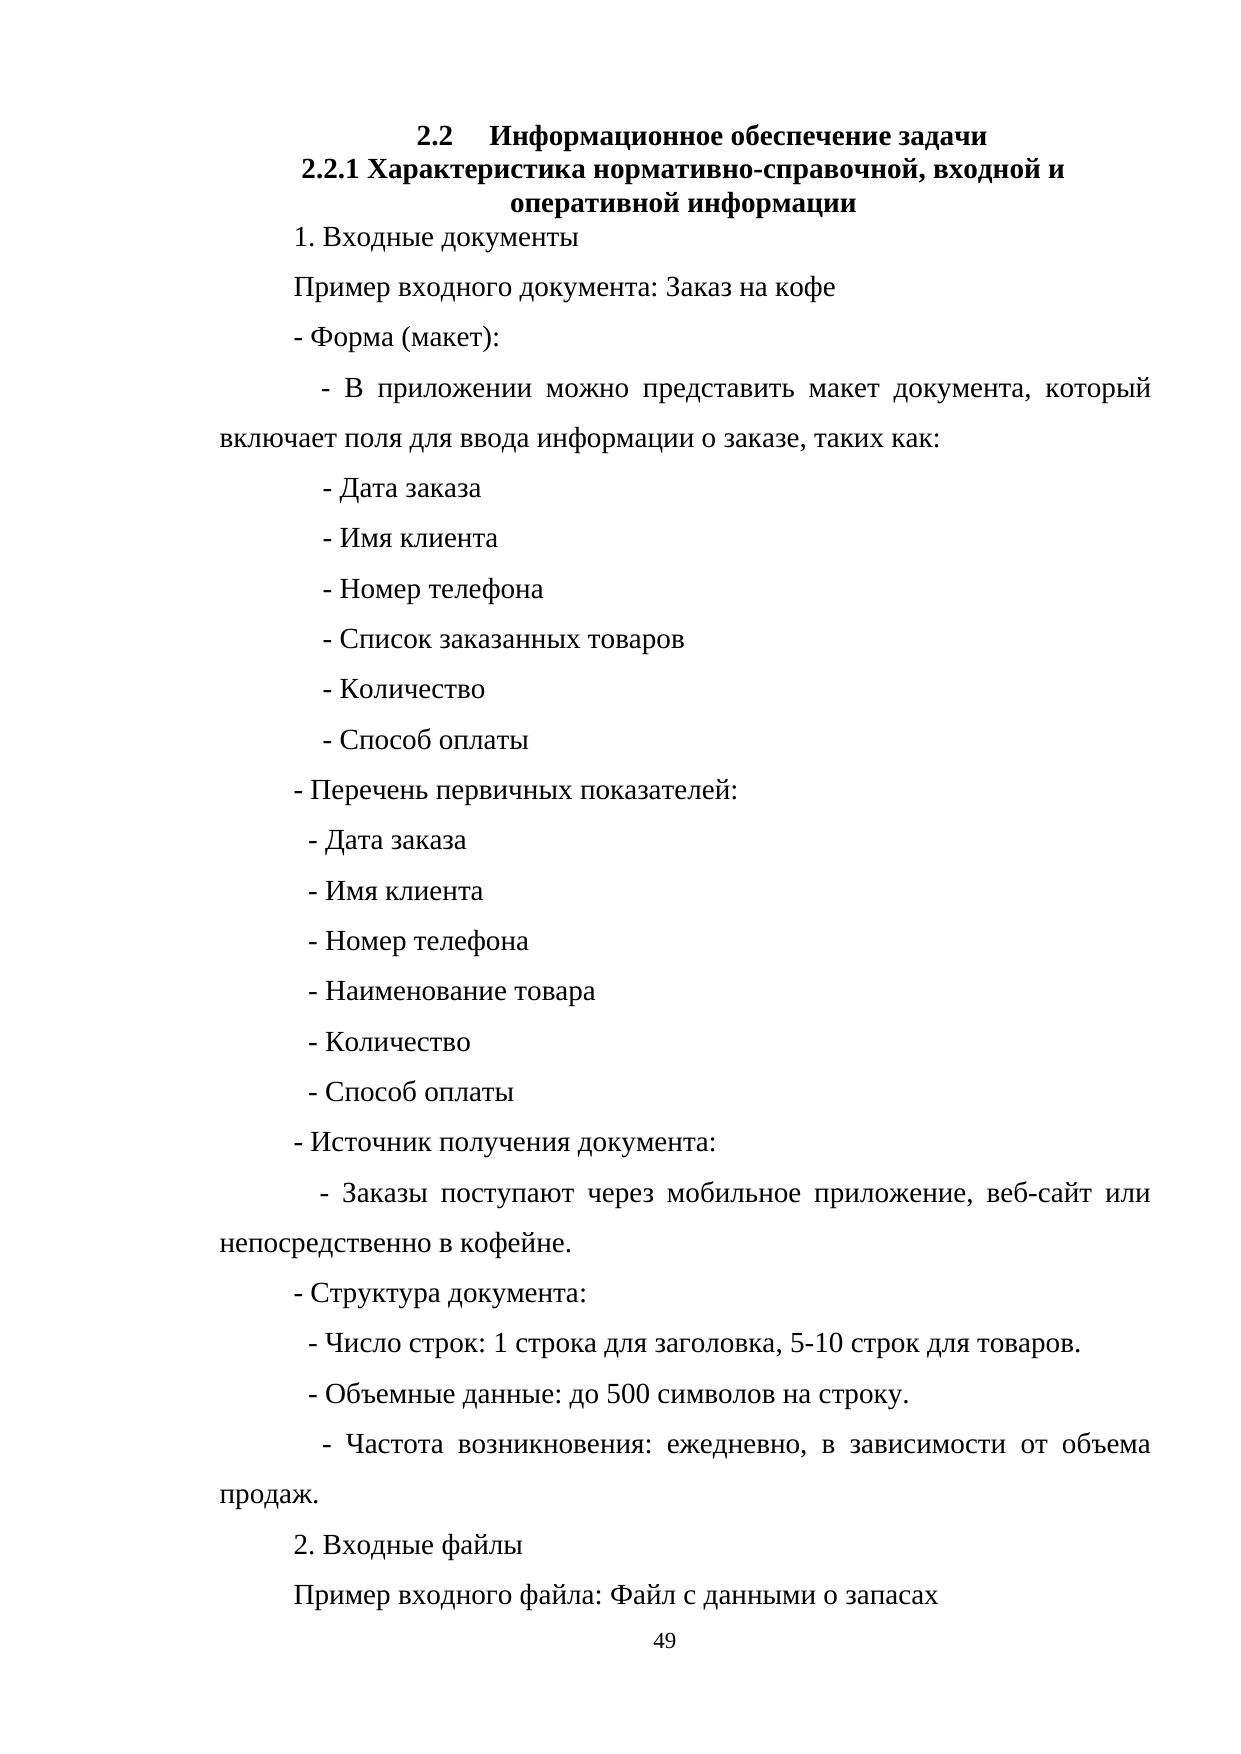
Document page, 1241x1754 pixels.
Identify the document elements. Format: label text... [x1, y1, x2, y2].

list - Наименование товара [219, 973, 1152, 1007]
list - Источник получения документа: [219, 1124, 1152, 1158]
list - Заказы поступают через мобильное приложение, веб-сайт или непосредственно в кофейне. [219, 1175, 1152, 1258]
list - Количество [219, 1024, 1152, 1057]
list 2.2.1 Характеристика нормативно-справочной, входной и оперативной информации [215, 152, 1152, 219]
list - Номер телефона [219, 571, 1152, 604]
list 1. Входные документы [219, 219, 1152, 252]
list Пример входного документа: Заказ на кофе [219, 269, 1152, 303]
list - Дата заказа [219, 822, 1152, 856]
list Информационное обеспечение задачи [252, 118, 1152, 152]
list - Структура документа: [219, 1275, 1152, 1309]
list Пример входного файла: Файл с данными о запасах [219, 1577, 1152, 1611]
list - Форма (макет): [219, 319, 1152, 353]
list 2. Входные файлы [219, 1527, 1152, 1560]
list - Частота возникновения: ежедневно, в зависимости от объема продаж. [219, 1426, 1152, 1510]
list - Список заказанных товаров [219, 621, 1152, 655]
list - Перечень первичных показателей: [219, 772, 1152, 806]
list - Имя клиента [219, 873, 1152, 906]
list - Дата заказа [219, 470, 1152, 504]
list - Способ оплаты [219, 1074, 1152, 1108]
list - Способ оплаты [219, 722, 1152, 755]
list - Число строк: 1 строка для заголовка, 5-10 строк для товаров. [219, 1326, 1152, 1359]
list - Имя клиента [219, 521, 1152, 554]
list - Номер телефона [219, 923, 1152, 957]
list - Объемные данные: до 500 символов на строку. [219, 1376, 1152, 1409]
list - В приложении можно представить макет документа, который включает поля для ввода информации о заказе, таких как: [219, 370, 1152, 453]
list - Количество [219, 672, 1152, 705]
